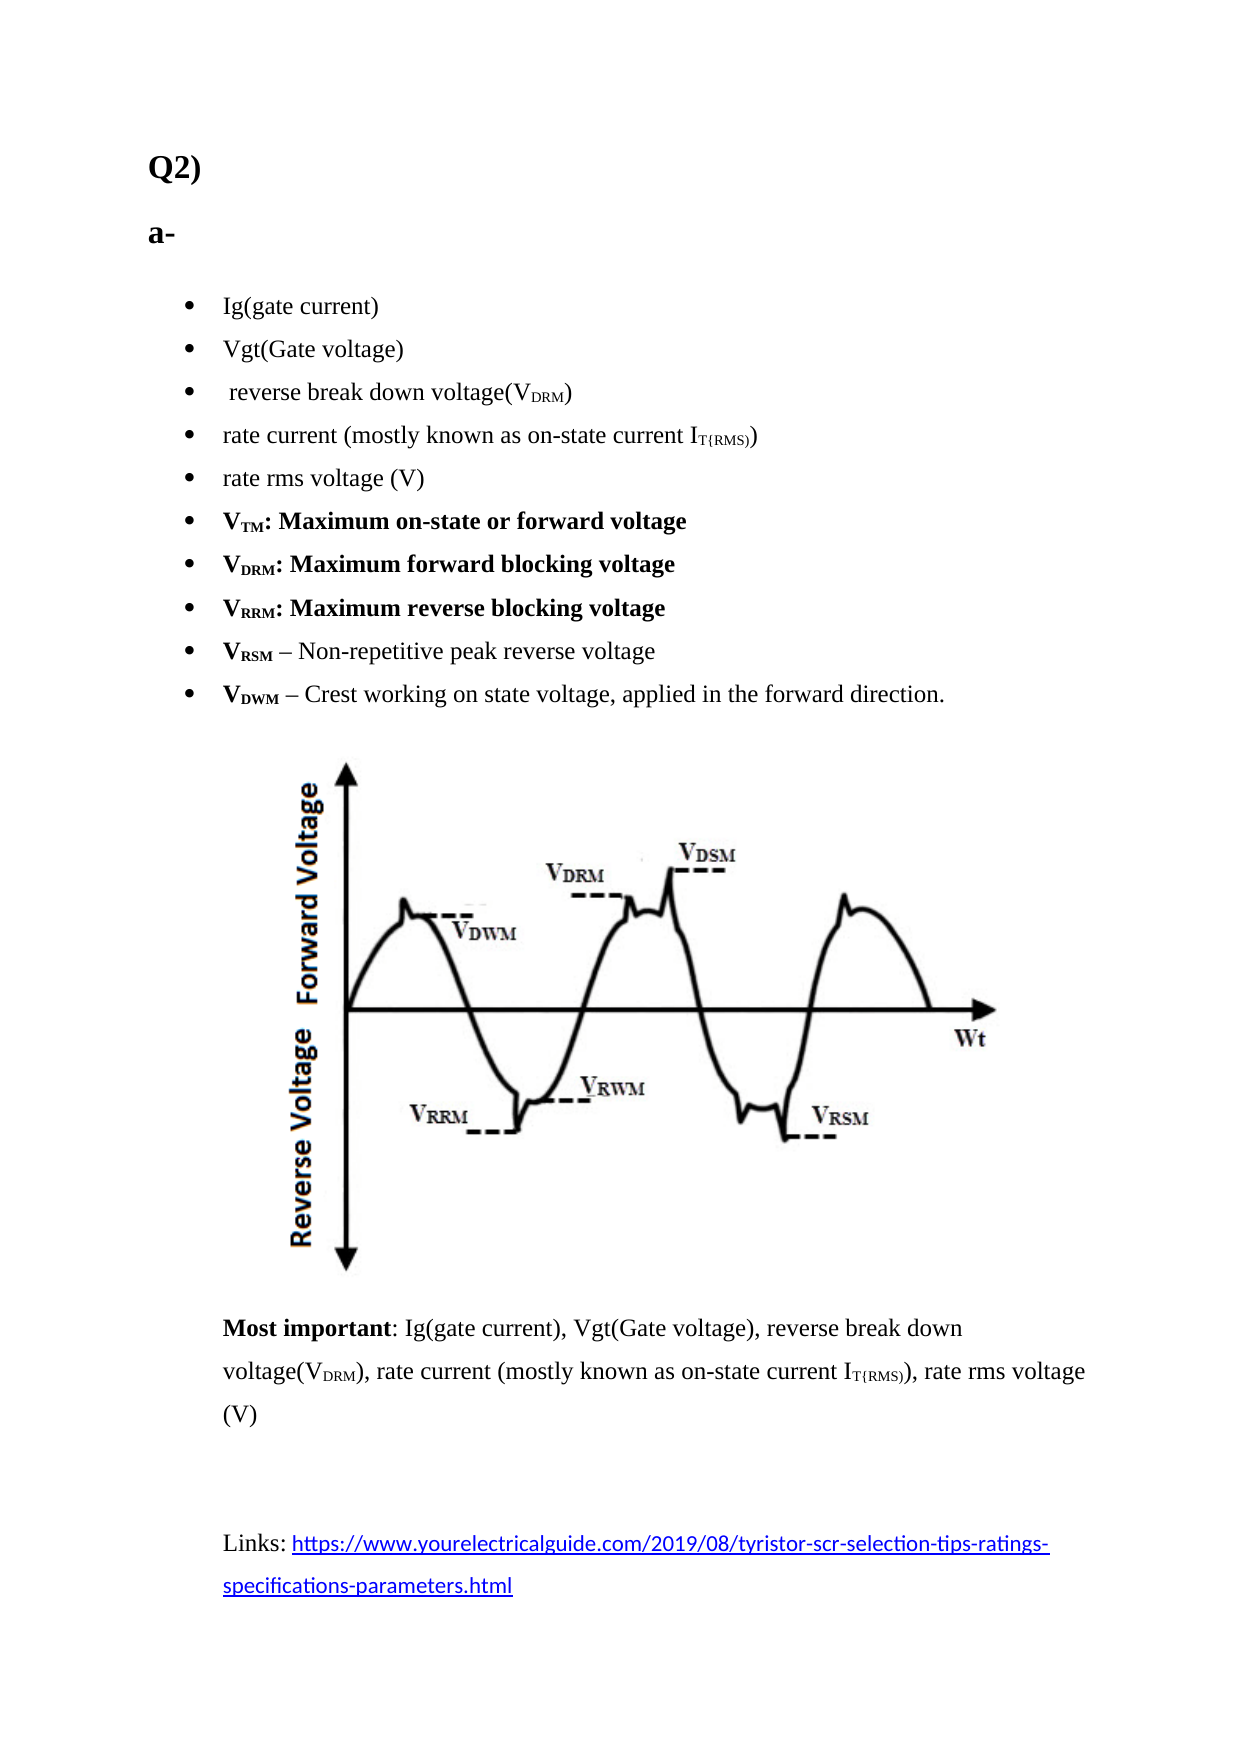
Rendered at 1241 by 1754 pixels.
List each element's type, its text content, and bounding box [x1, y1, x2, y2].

list VRSM – Non-repetitive peak reverse voltage [185, 636, 1093, 664]
picture [222, 722, 1050, 1299]
list reverse break down voltage(VDRM) [185, 377, 1093, 406]
list VDRM: Maximum forward blocking voltage [185, 549, 1093, 578]
list VRRM: Maximum reverse blocking voltage [185, 593, 1093, 621]
text a- [148, 212, 1093, 251]
list VTM: Maximum on-state or forward voltage [185, 506, 1093, 535]
list Vgt(Gate voltage) [185, 334, 1093, 363]
list VDWM – Crest working on state voltage, applied in the forward direction. [185, 679, 1093, 708]
list rate current (mostly known as on-state current IT{RMS)) [185, 420, 1093, 449]
text Q2) [148, 148, 1093, 186]
list rate rms voltage (V) [185, 463, 1093, 492]
list Most important: Ig(gate current), Vgt(Gate voltage), reverse break down voltage(VDRM), rate current (mostly known as on-state current IT{RMS)), rate rms voltage (V) [223, 1313, 1093, 1428]
list Ig(gate current) [185, 291, 1093, 319]
list Links: https://www.yourelectricalguide.com/2019/08/tyristor-scr-selection-tips-ratings-specifications-parameters.html [223, 1528, 1093, 1599]
